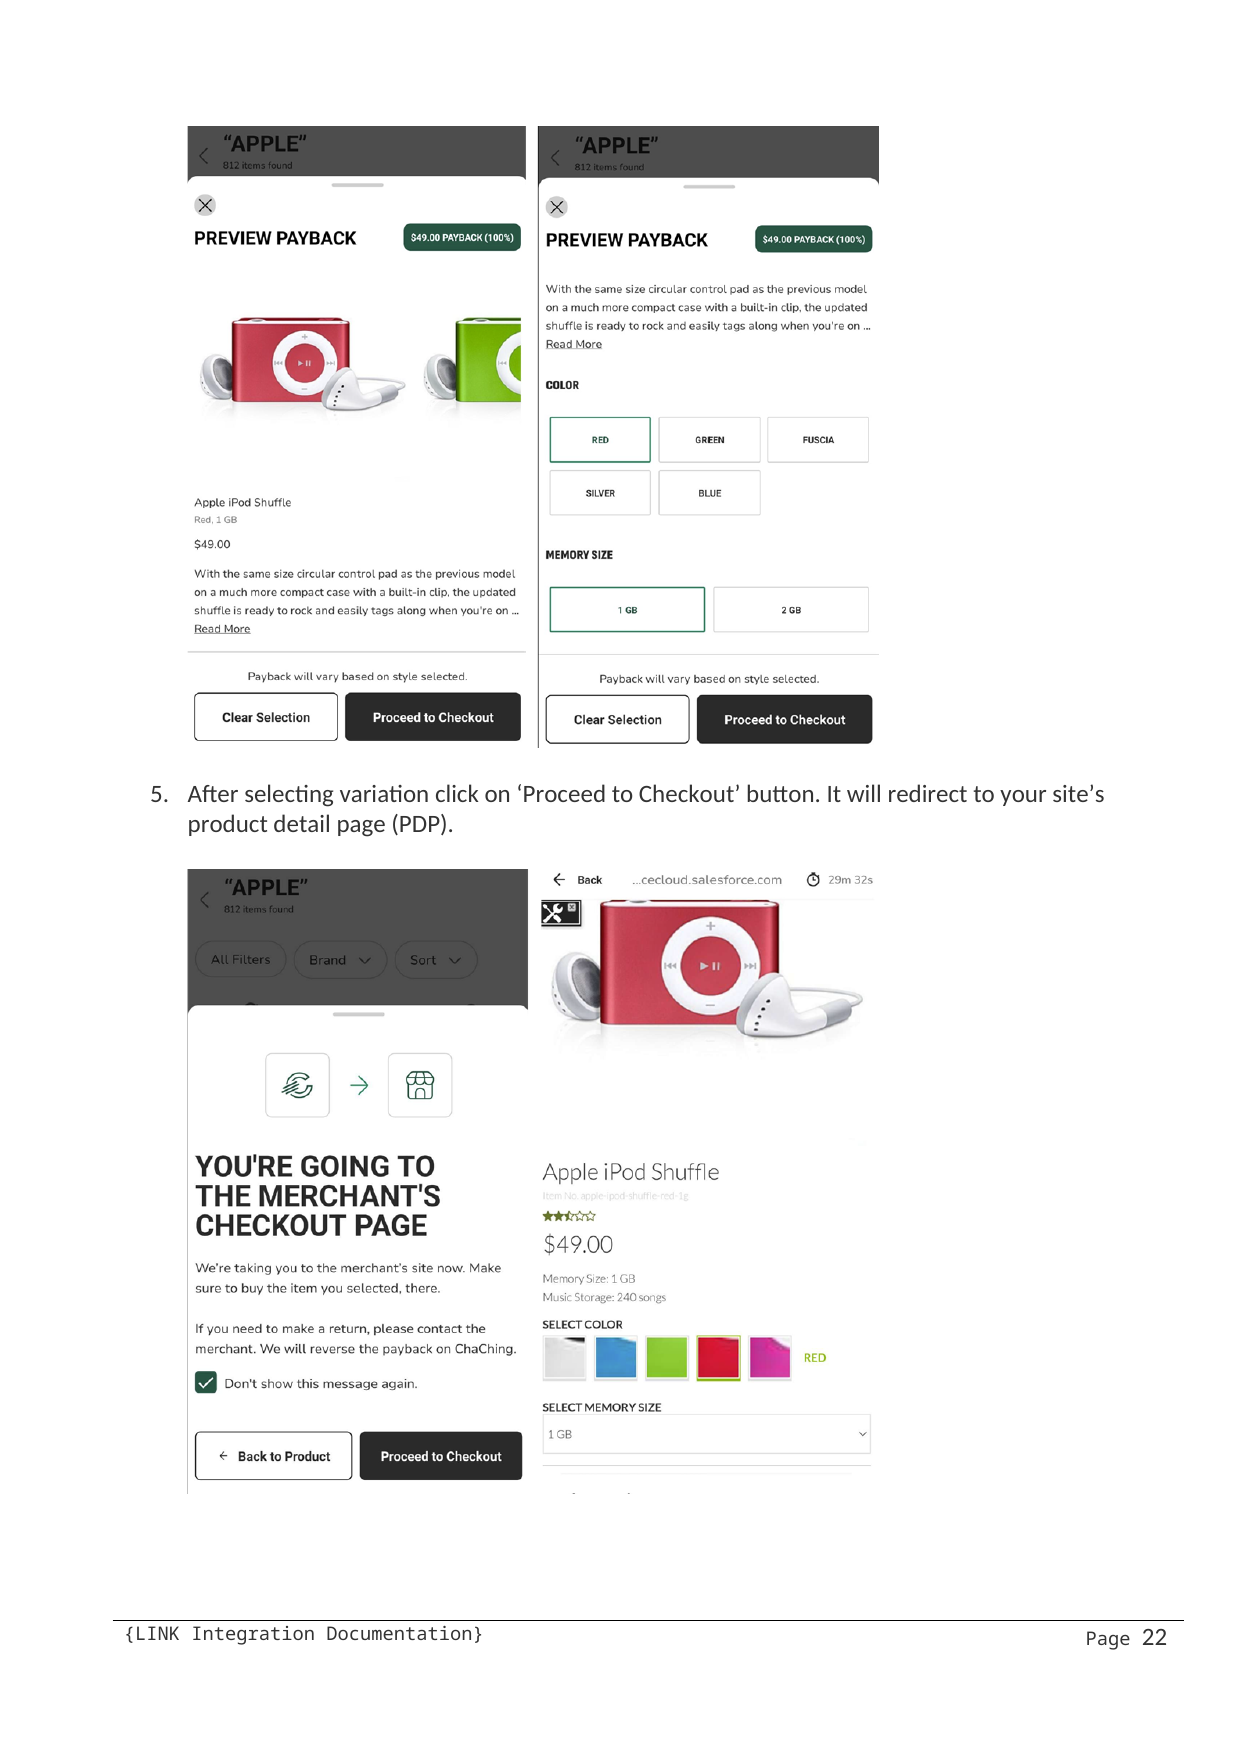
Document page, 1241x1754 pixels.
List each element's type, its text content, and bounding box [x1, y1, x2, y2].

list After selecting variation click on ‘Proceed to Checkout’ button. It will redirect to your site’s product detail page (PDP). [150, 778, 1144, 839]
picture [187, 869, 877, 1494]
picture [187, 126, 879, 748]
